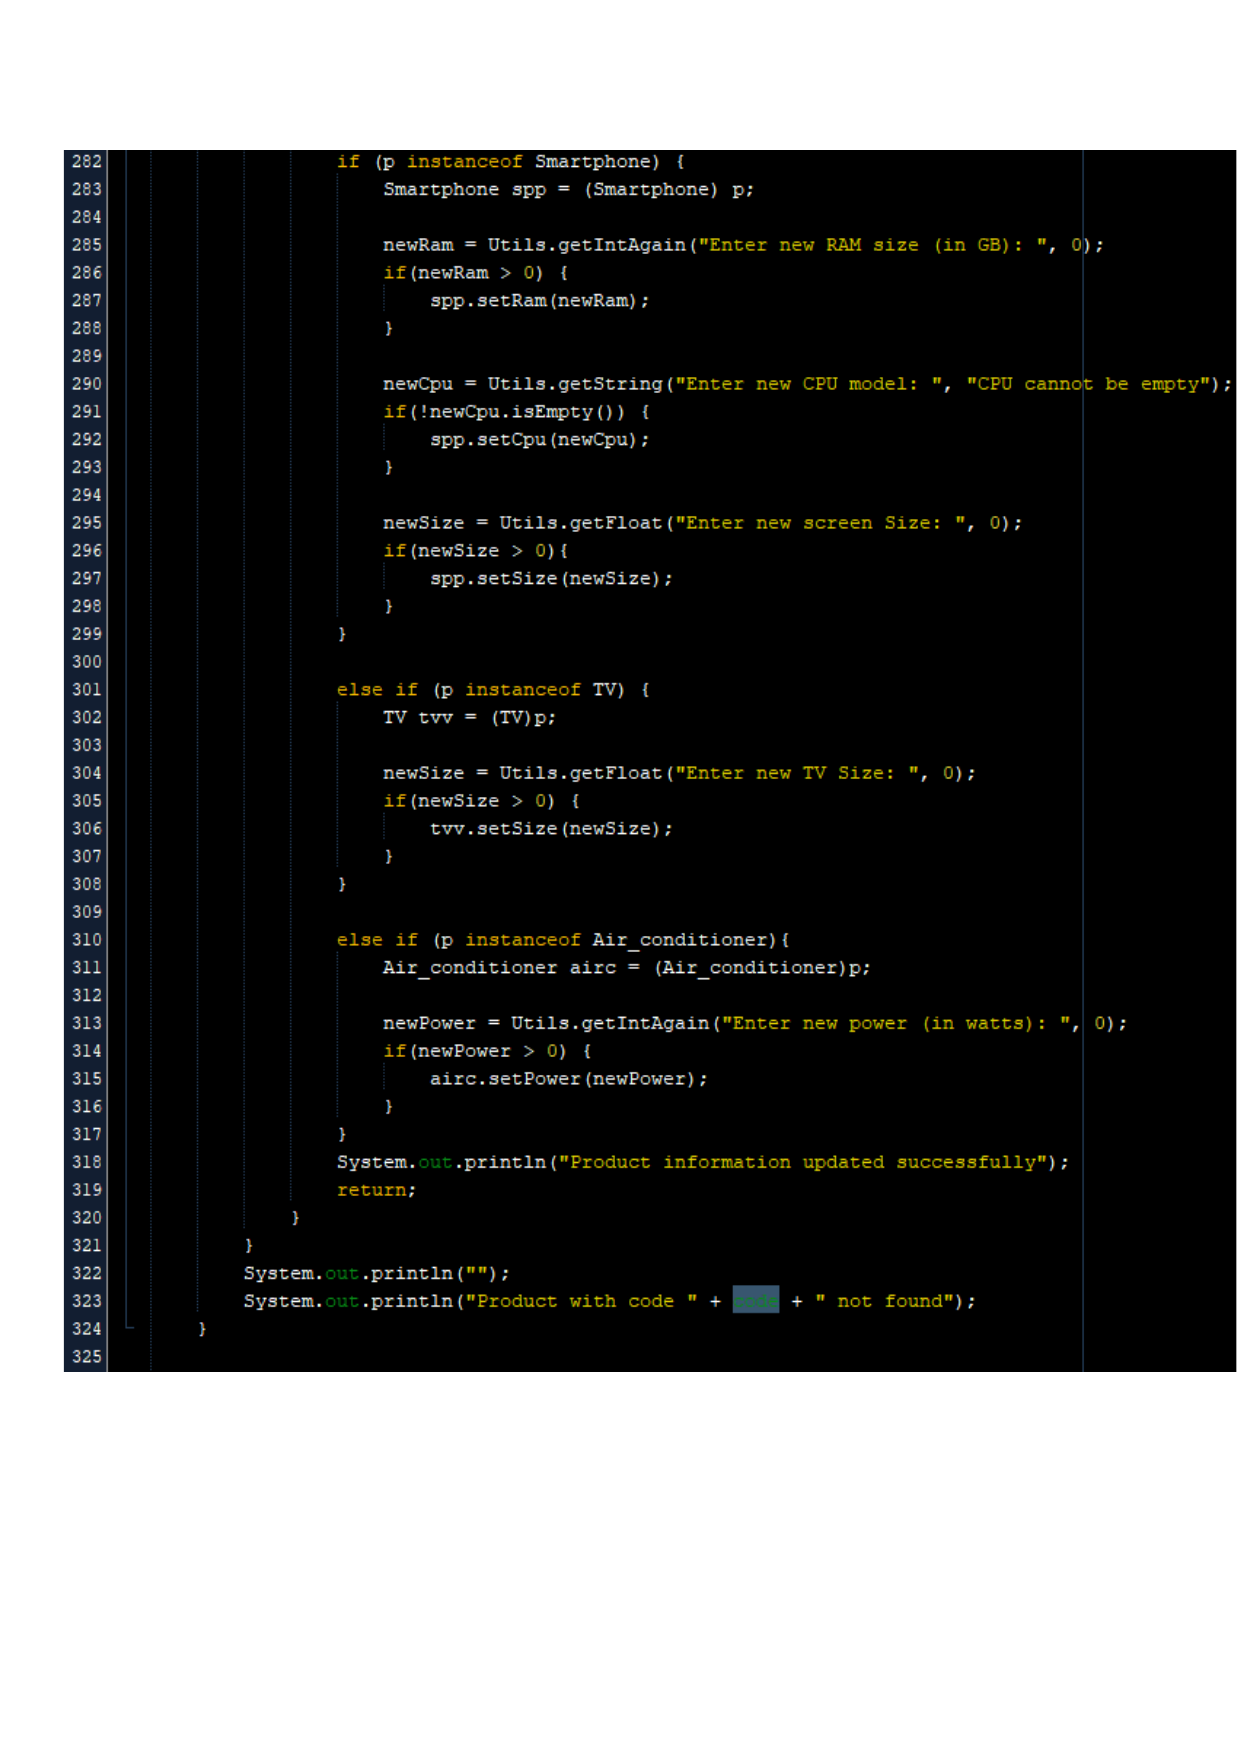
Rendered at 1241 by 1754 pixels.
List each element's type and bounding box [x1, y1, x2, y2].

picture [63, 150, 1237, 1372]
